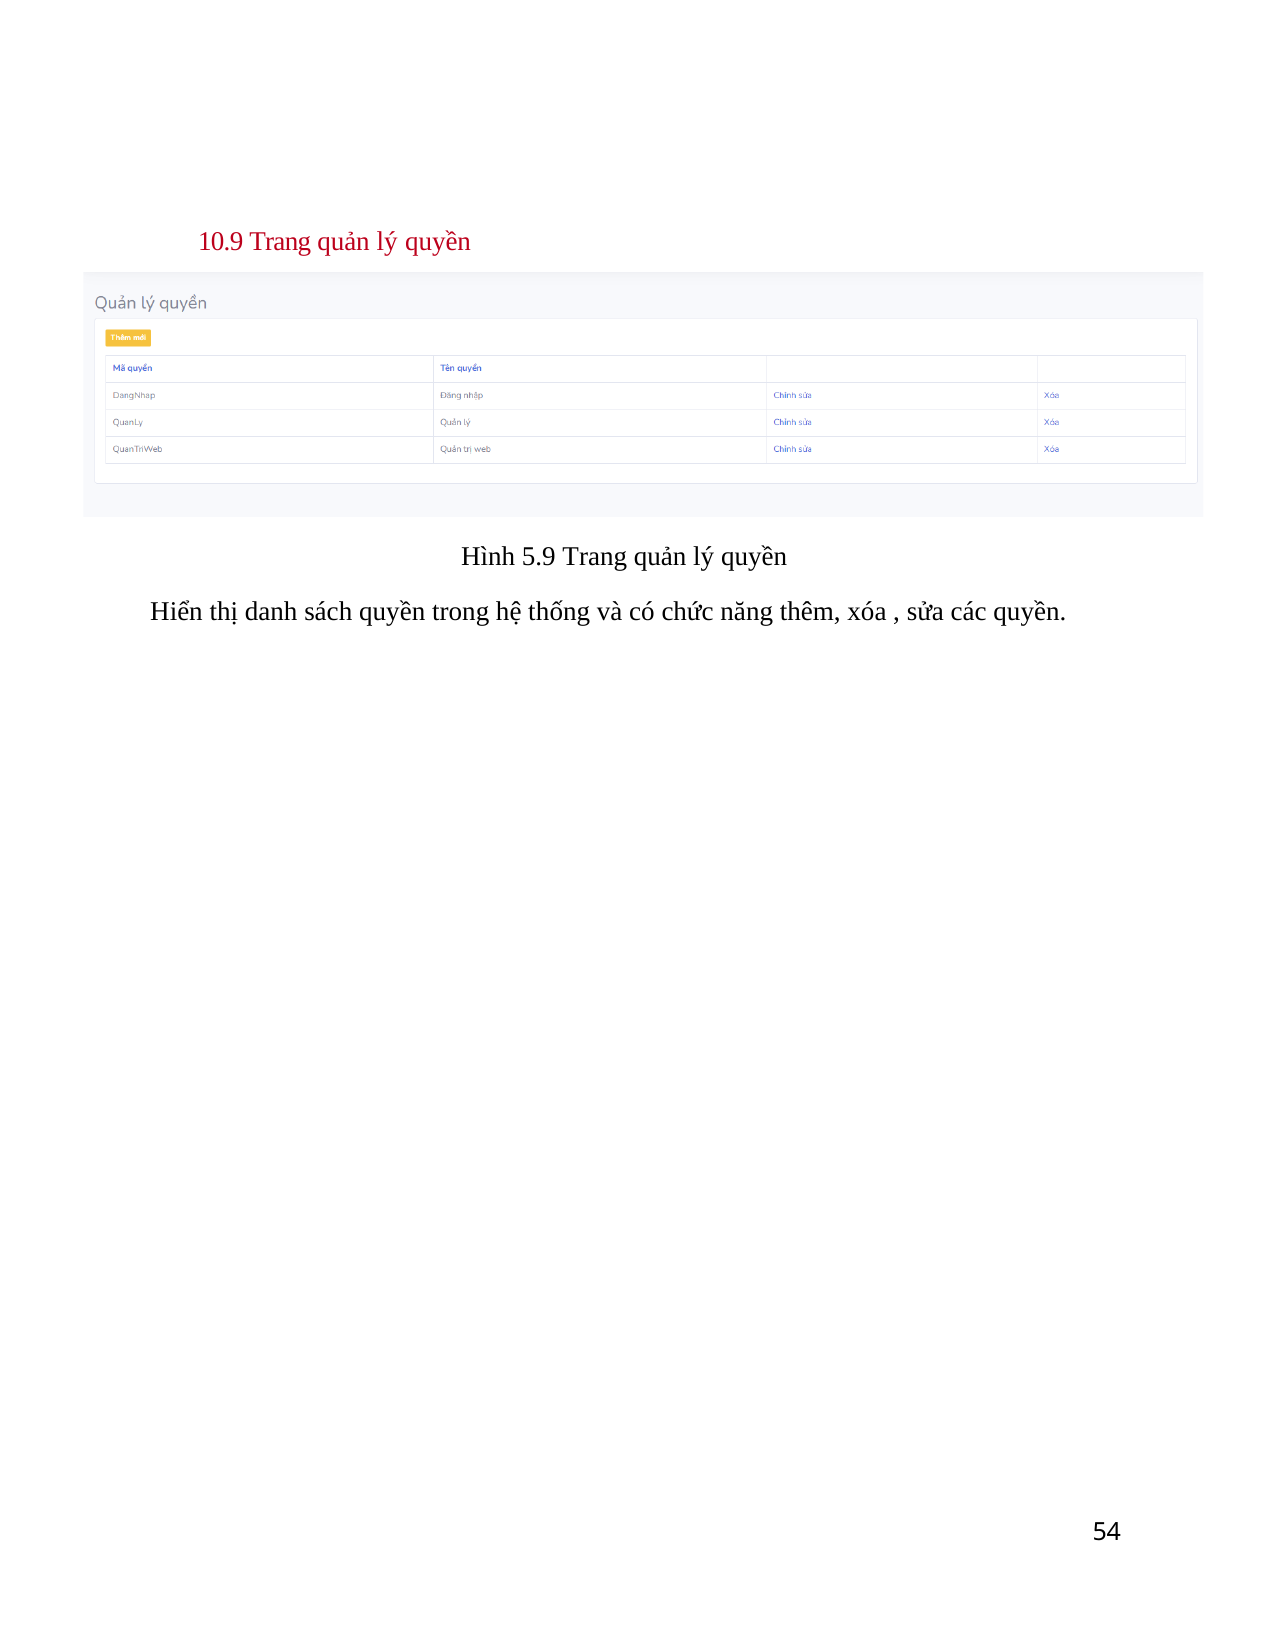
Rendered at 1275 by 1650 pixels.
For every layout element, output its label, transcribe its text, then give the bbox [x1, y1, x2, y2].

text Hiển thị danh sách quyền trong hệ thống và có chức năng thêm, xóa , sửa các quyền. [150, 595, 1098, 626]
subtitle 10.9 Trang quản lý quyền [198, 225, 1204, 256]
text Hình 5.9 Trang quản lý quyền [150, 541, 1098, 572]
picture [83, 272, 1204, 517]
